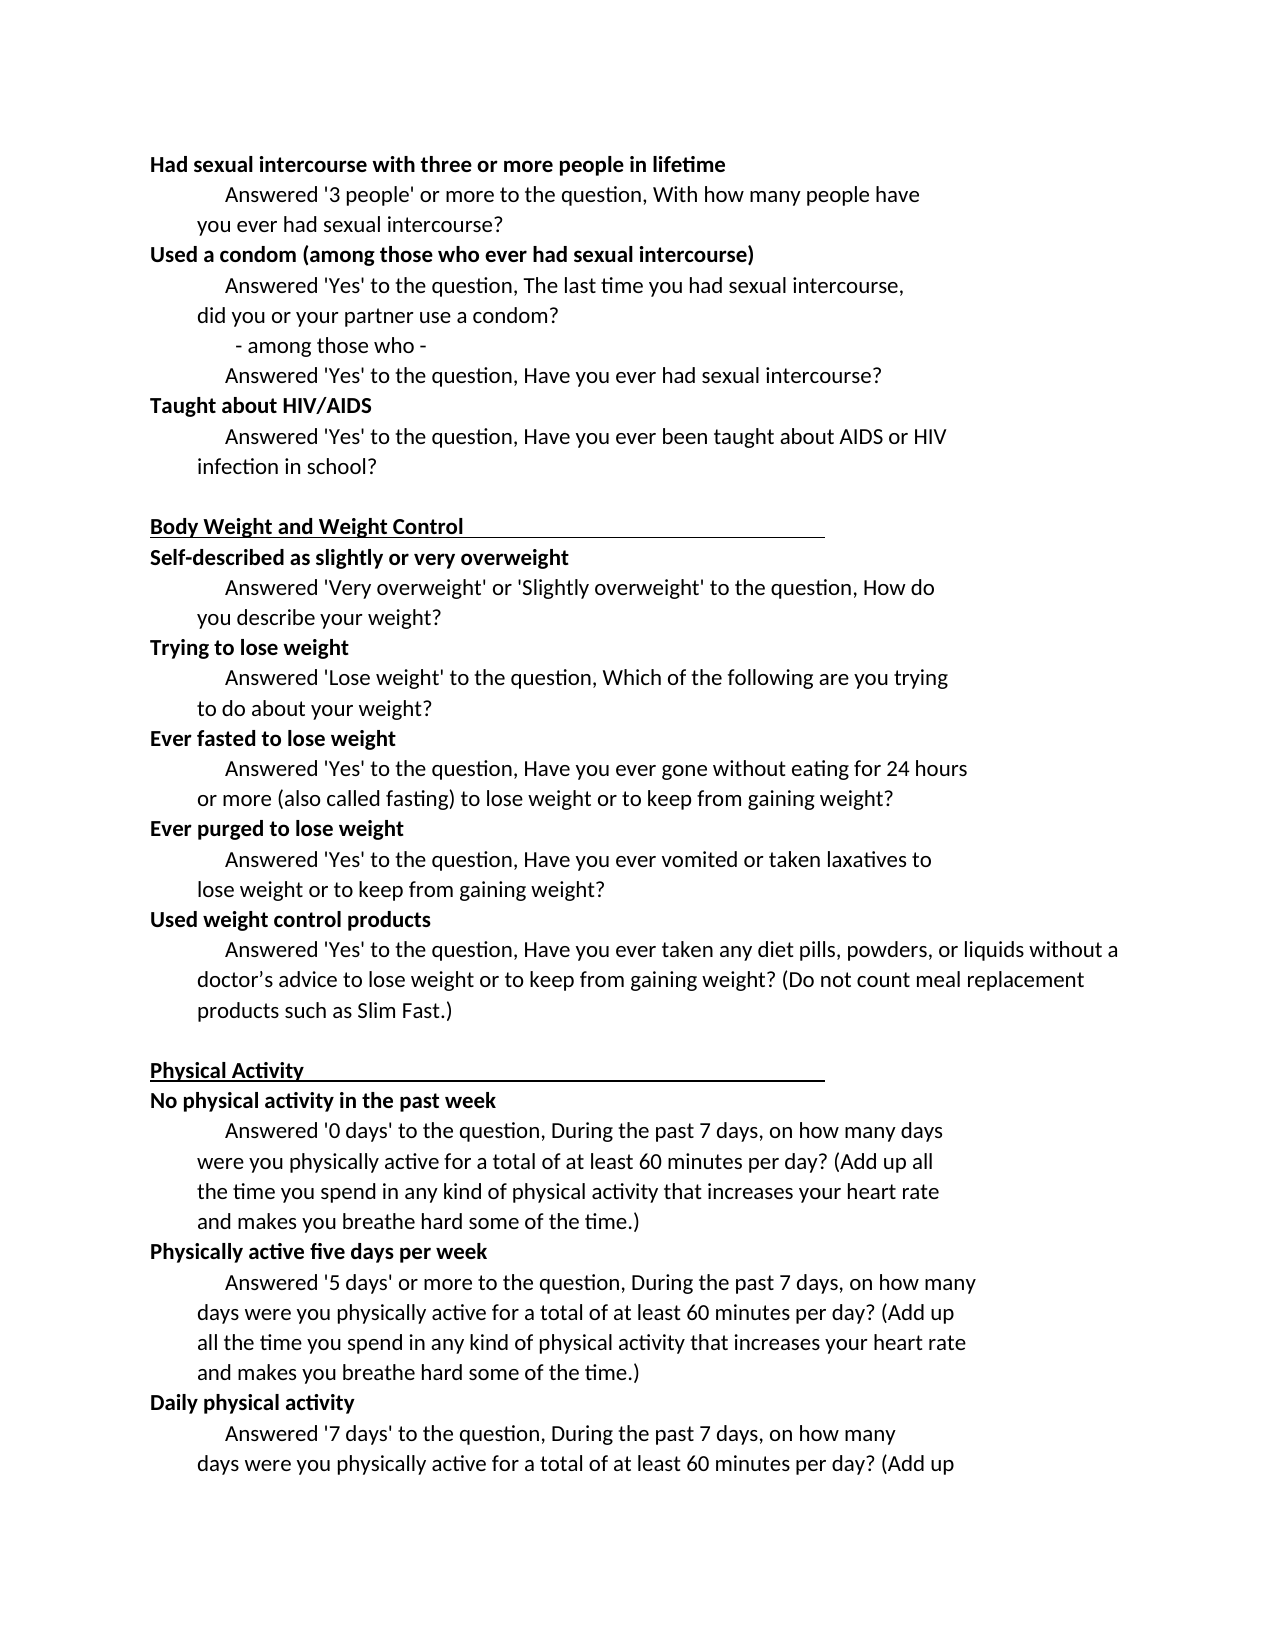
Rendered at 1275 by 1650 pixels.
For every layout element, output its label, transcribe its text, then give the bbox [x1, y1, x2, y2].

text Used a condom (among those who ever had sexual intercourse) [150, 241, 1125, 269]
text Self-described as slightly or very overweight [150, 543, 1125, 571]
text No physical activity in the past week [150, 1086, 1125, 1114]
text Daily physical activity [150, 1388, 1125, 1417]
text Used weight control products [150, 905, 1125, 933]
text or more (also called fasting) to lose weight or to keep from gaining weight? [197, 784, 1125, 812]
text infection in school? [197, 452, 1125, 480]
text to do about your weight? [197, 694, 1125, 722]
text Answered 'Yes' to the question, Have you ever vomited or taken laxatives to [197, 845, 1125, 873]
text Body Weight and Weight Control [150, 512, 1125, 541]
text Had sexual intercourse with three or more people in lifetime [150, 150, 1125, 178]
text Answered 'Yes' to the question, The last time you had sexual intercourse, [197, 271, 1125, 299]
text Answered '5 days' or more to the question, During the past 7 days, on how many [197, 1268, 1125, 1296]
text Ever purged to lose weight [150, 814, 1125, 843]
text did you or your partner use a condom? [197, 301, 1125, 329]
text Answered 'Yes' to the question, Have you ever been taught about AIDS or HIV [197, 422, 1125, 450]
text and makes you breathe hard some of the time.) [197, 1358, 1125, 1386]
text Answered 'Yes' to the question, Have you ever taken any diet pills, powders, or liquids without a doctor’s advice to lose weight or to keep from gaining weight? (Do not count meal replacement products such as Slim Fast.) [197, 935, 1125, 1024]
text Ever fasted to lose weight [150, 724, 1125, 752]
text - among those who - [197, 331, 1125, 359]
text the time you spend in any kind of physical activity that increases your heart rate [197, 1177, 1125, 1205]
text Physically active five days per week [150, 1237, 1125, 1266]
text days were you physically active for a total of at least 60 minutes per day? (Add up [197, 1298, 1125, 1326]
text Answered 'Lose weight' to the question, Which of the following are you trying [197, 663, 1125, 692]
text days were you physically active for a total of at least 60 minutes per day? (Add up [197, 1449, 1125, 1477]
text Answered '3 people' or more to the question, With how many people have [197, 180, 1125, 208]
text Physical Activity [150, 1056, 1125, 1084]
text all the time you spend in any kind of physical activity that increases your heart rate [197, 1328, 1125, 1356]
text were you physically active for a total of at least 60 minutes per day? (Add up all [197, 1147, 1125, 1175]
text Answered 'Very overweight' or 'Slightly overweight' to the question, How do [197, 573, 1125, 601]
text you ever had sexual intercourse? [197, 210, 1125, 238]
text Answered 'Yes' to the question, Have you ever gone without eating for 24 hours [197, 754, 1125, 782]
text Answered '0 days' to the question, During the past 7 days, on how many days [197, 1117, 1125, 1145]
text Taught about HIV/AIDS [150, 392, 1125, 420]
text you describe your weight? [197, 603, 1125, 631]
text Answered 'Yes' to the question, Have you ever had sexual intercourse? [197, 361, 1125, 389]
text lose weight or to keep from gaining weight? [197, 875, 1125, 903]
text Answered '7 days' to the question, During the past 7 days, on how many [197, 1419, 1125, 1447]
text Trying to lose weight [150, 633, 1125, 661]
text and makes you breathe hard some of the time.) [197, 1207, 1125, 1235]
